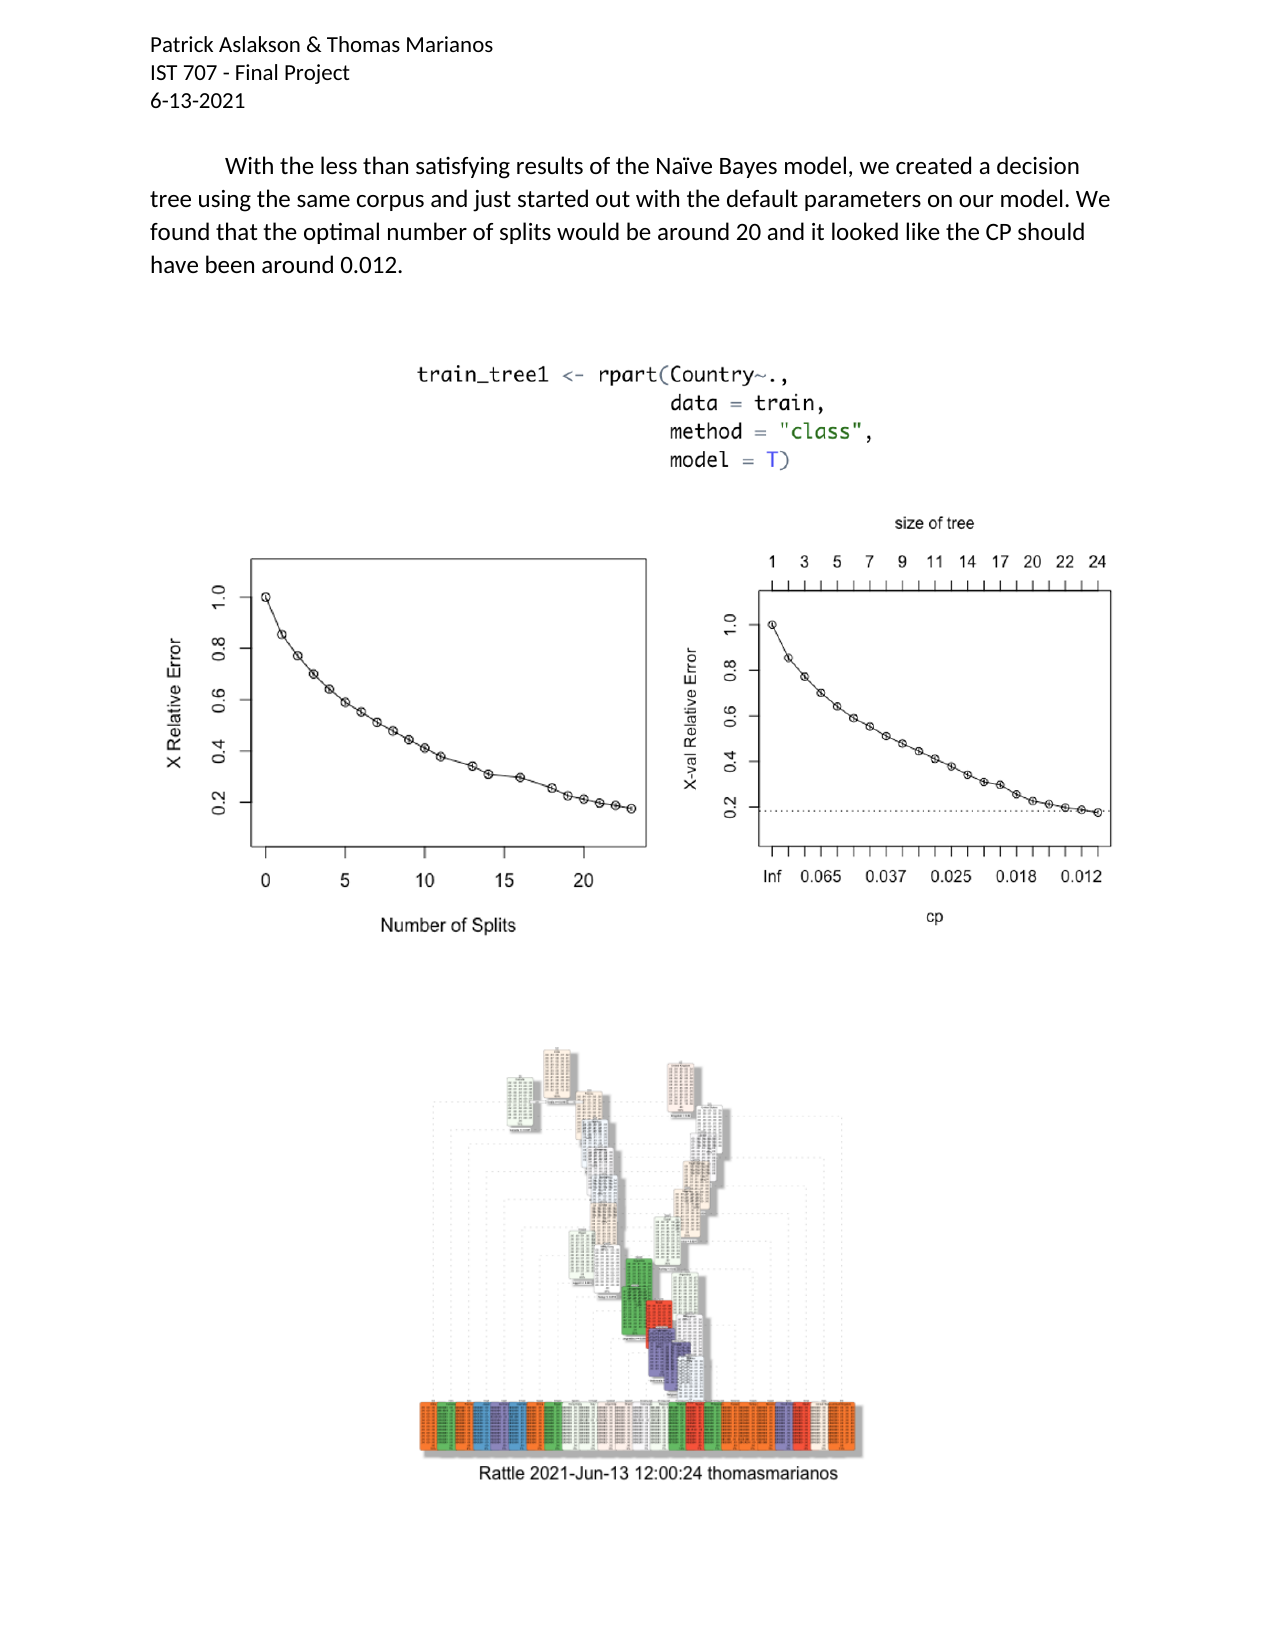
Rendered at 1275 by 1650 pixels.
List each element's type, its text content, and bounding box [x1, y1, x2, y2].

text With the less than satisfying results of the Naïve Bayes model, we created a decision tree using the same corpus and just started out with the default parameters on our model. We found that the optimal number of splits would be around 20 and it looked like the CP should have been around 0.012. [150, 150, 1125, 279]
picture [382, 1013, 893, 1485]
picture [150, 298, 1125, 946]
